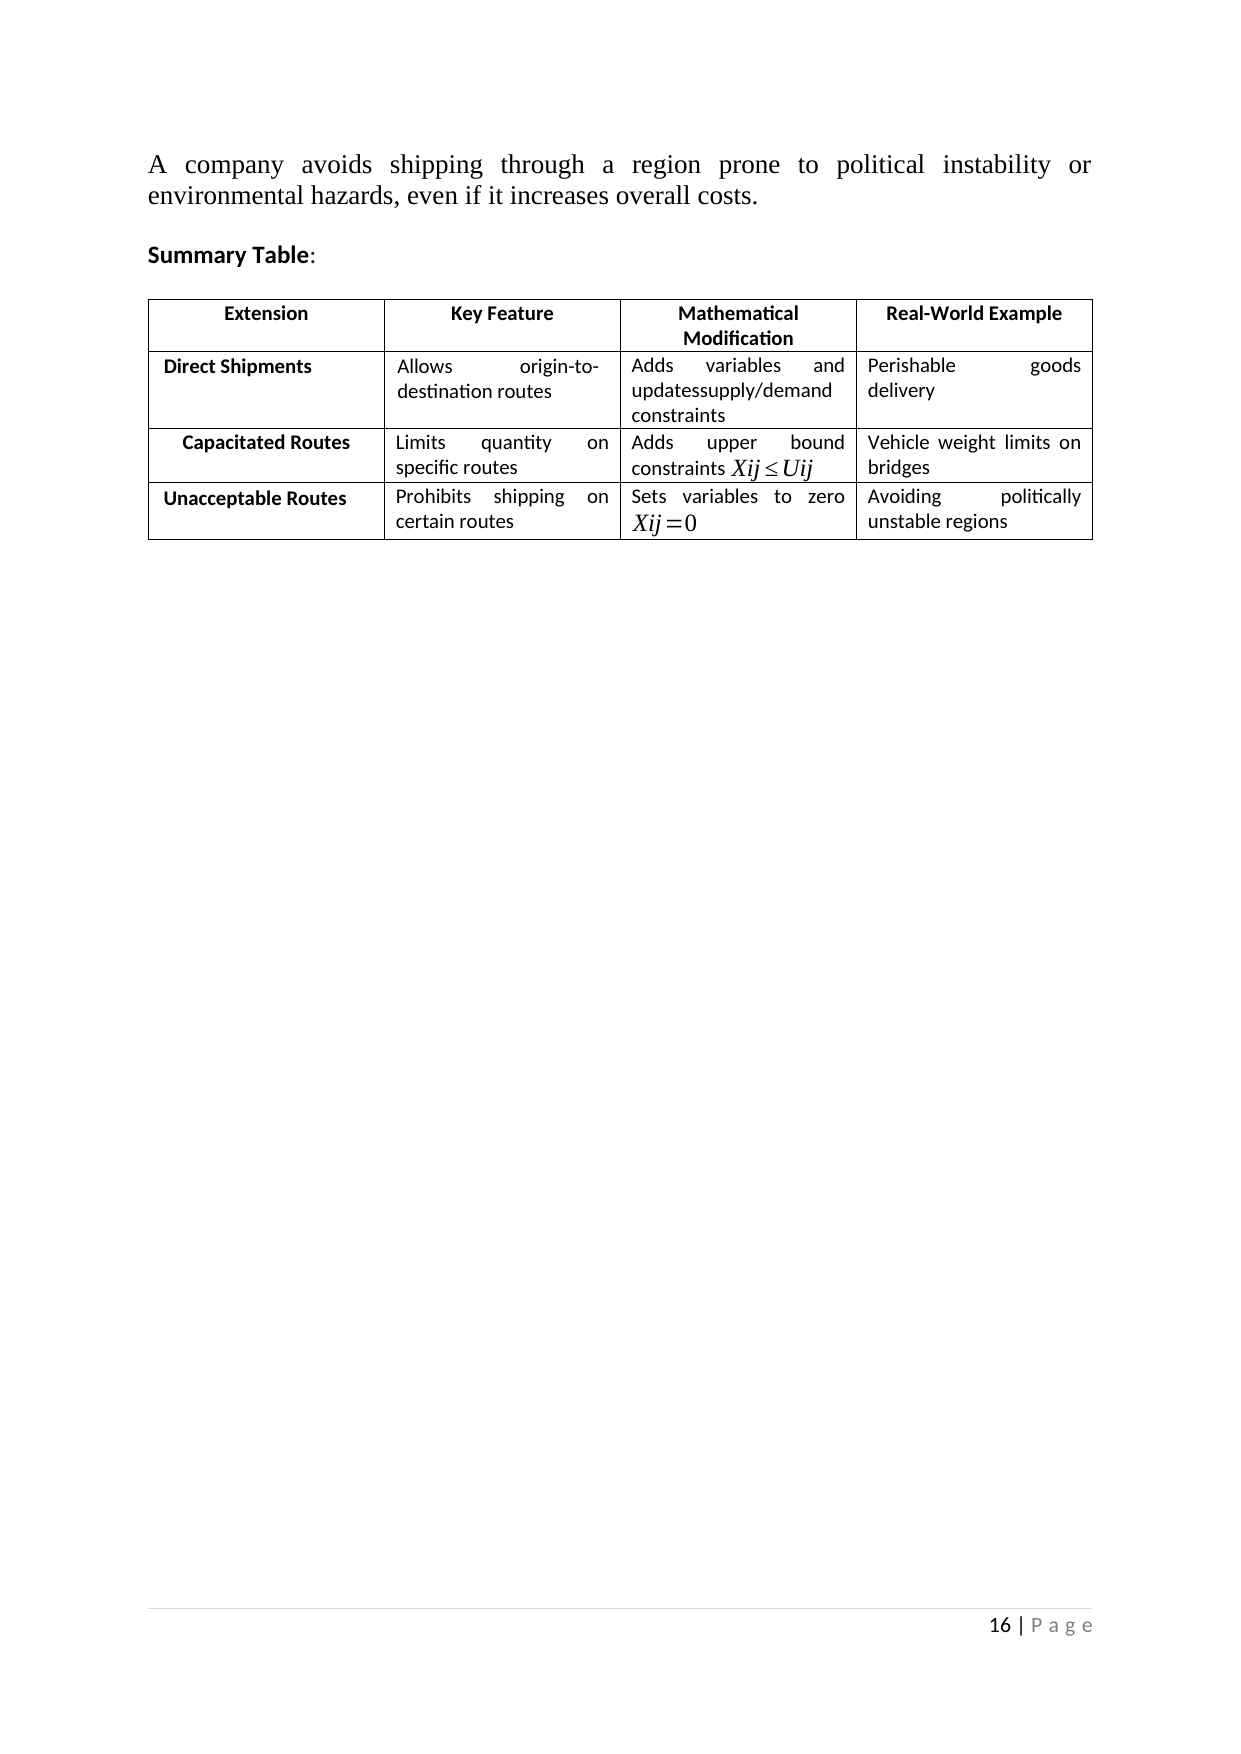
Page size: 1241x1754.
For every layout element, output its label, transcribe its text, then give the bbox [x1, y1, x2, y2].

table_cell [385, 352, 620, 428]
table_header Key Feature [385, 300, 620, 351]
table_cell Perishable goods delivery [857, 352, 1092, 428]
table_cell [149, 483, 384, 539]
text Summary Table: [148, 239, 1092, 270]
table_cell [149, 352, 384, 428]
table_header Extension [149, 300, 384, 351]
table_cell Avoiding politically unstable regions [857, 483, 1092, 539]
table_cell Prohibits shipping on certain routes [385, 483, 620, 539]
table_cell Vehicle weight limits on bridges [857, 429, 1092, 482]
table_cell Capacitated Routes [149, 429, 384, 482]
text A company avoids shipping through a region prone to political instability or environmental hazards, even if it increases overall costs. [148, 148, 1092, 210]
table_cell Limits quantity on specific routes [385, 429, 620, 482]
table_cell Adds upper bound constraints [621, 429, 856, 482]
table_cell Sets variables to zero [621, 483, 856, 539]
table_header Mathematical Modification [621, 300, 856, 351]
table_cell Adds variables and updatessupply/demand constraints [621, 352, 856, 428]
table_header Real-World Example [857, 300, 1092, 351]
